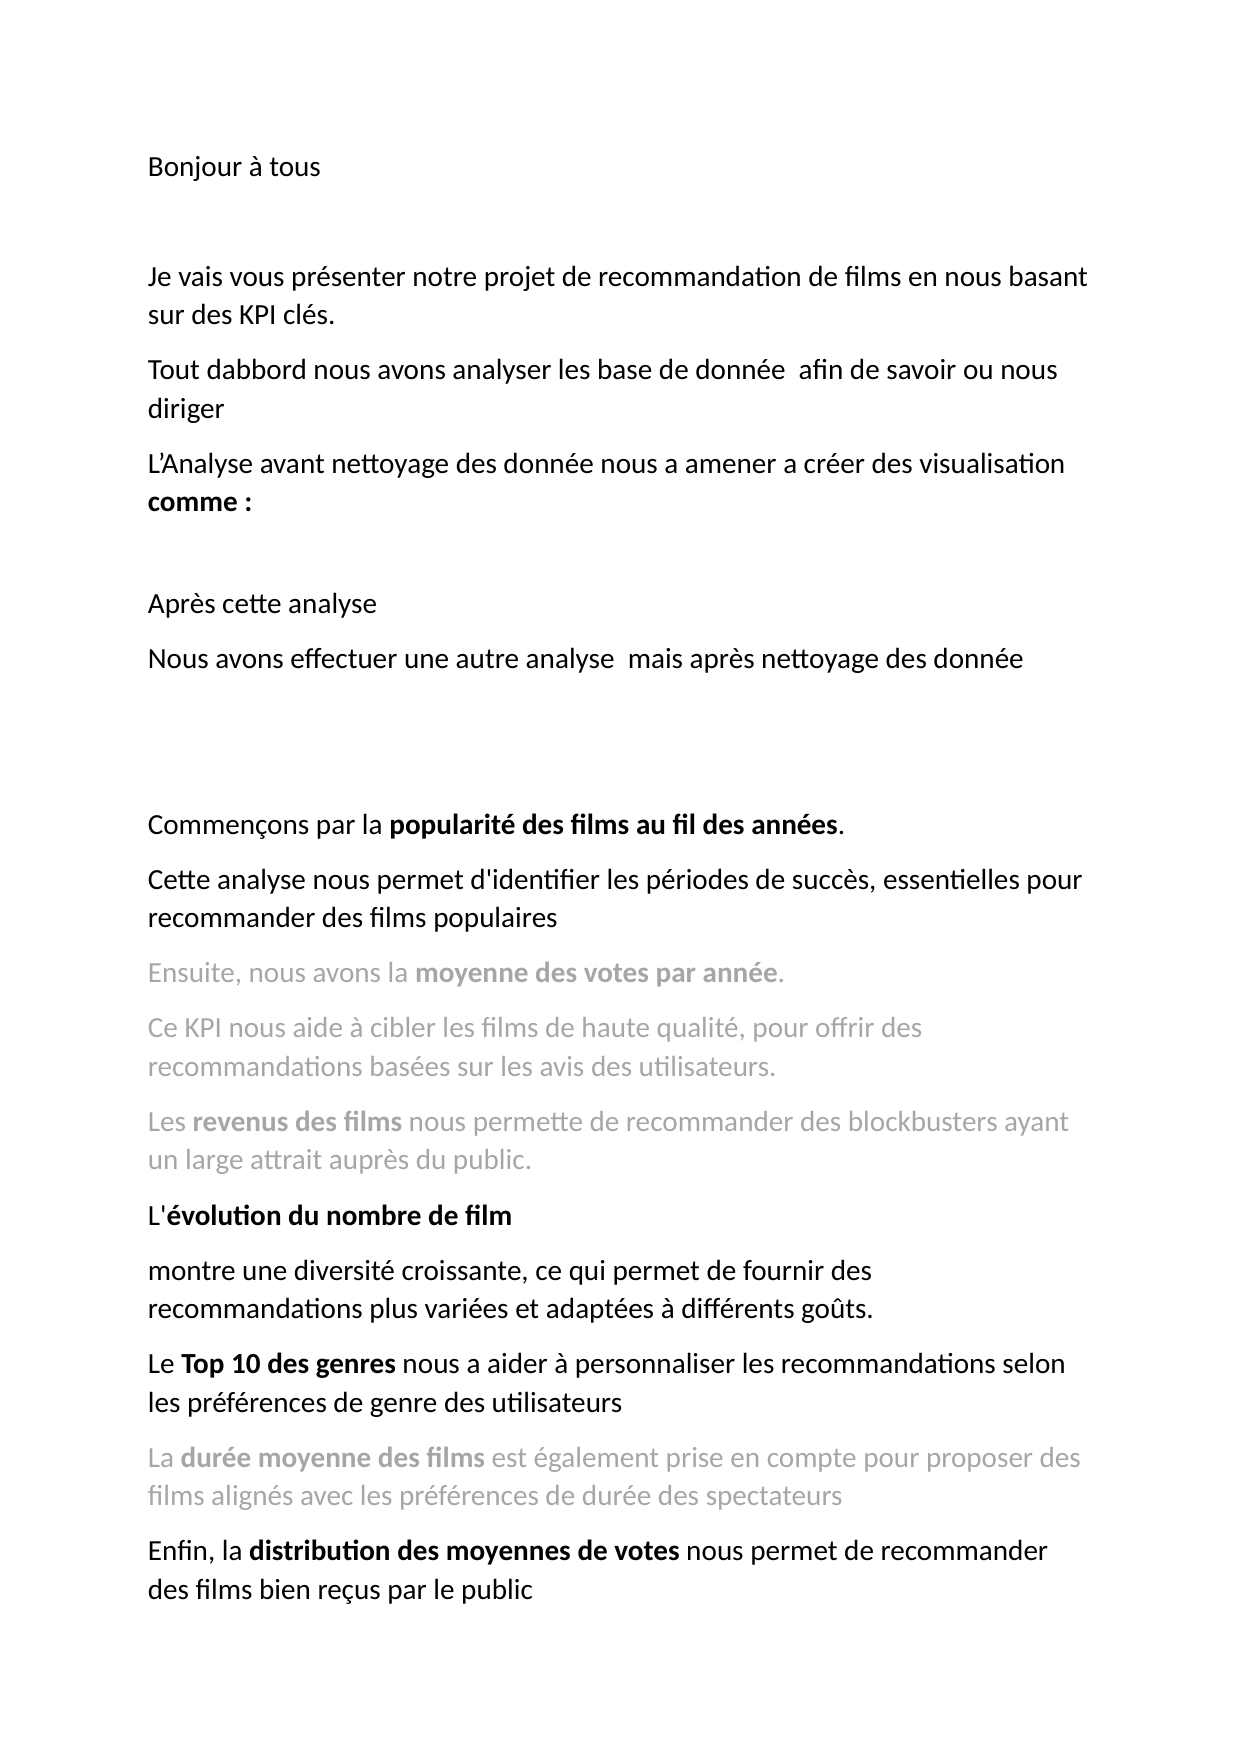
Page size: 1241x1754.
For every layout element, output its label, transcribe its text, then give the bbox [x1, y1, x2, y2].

text Tout dabbord nous avons analyser les base de donnée afin de savoir ou nous diriger [148, 351, 1093, 425]
text Ce KPI nous aide à cibler les films de haute qualité, pour offrir des recommandations basées sur les avis des utilisateurs. [148, 1009, 1093, 1083]
text La durée moyenne des films est également prise en compte pour proposer des films alignés avec les préférences de durée des spectateurs [148, 1439, 1093, 1513]
text Le Top 10 des genres nous a aider à personnaliser les recommandations selon les préférences de genre des utilisateurs [148, 1345, 1093, 1419]
text L'évolution du nombre de film [148, 1197, 1093, 1232]
text Nous avons effectuer une autre analyse mais après nettoyage des donnée [148, 640, 1093, 676]
text Les revenus des films nous permette de recommander des blockbusters ayant un large attrait auprès du public. [148, 1103, 1093, 1177]
text Après cette analyse [148, 585, 1093, 621]
text Bonjour à tous [148, 148, 1093, 183]
text Je vais vous présenter notre projet de recommandation de films en nous basant sur des KPI clés. [148, 258, 1093, 332]
text L’Analyse avant nettoyage des donnée nous a amener a créer des visualisation comme : [148, 445, 1093, 519]
text Cette analyse nous permet d'identifier les périodes de succès, essentielles pour recommander des films populaires [148, 861, 1093, 935]
text Commençons par la popularité des films au fil des années. [148, 806, 1093, 841]
text Ensuite, nous avons la moyenne des votes par année. [148, 954, 1093, 990]
text montre une diversité croissante, ce qui permet de fournir des recommandations plus variées et adaptées à différents goûts. [148, 1252, 1093, 1326]
text Enfin, la distribution des moyennes de votes nous permet de recommander des films bien reçus par le public [148, 1532, 1093, 1606]
